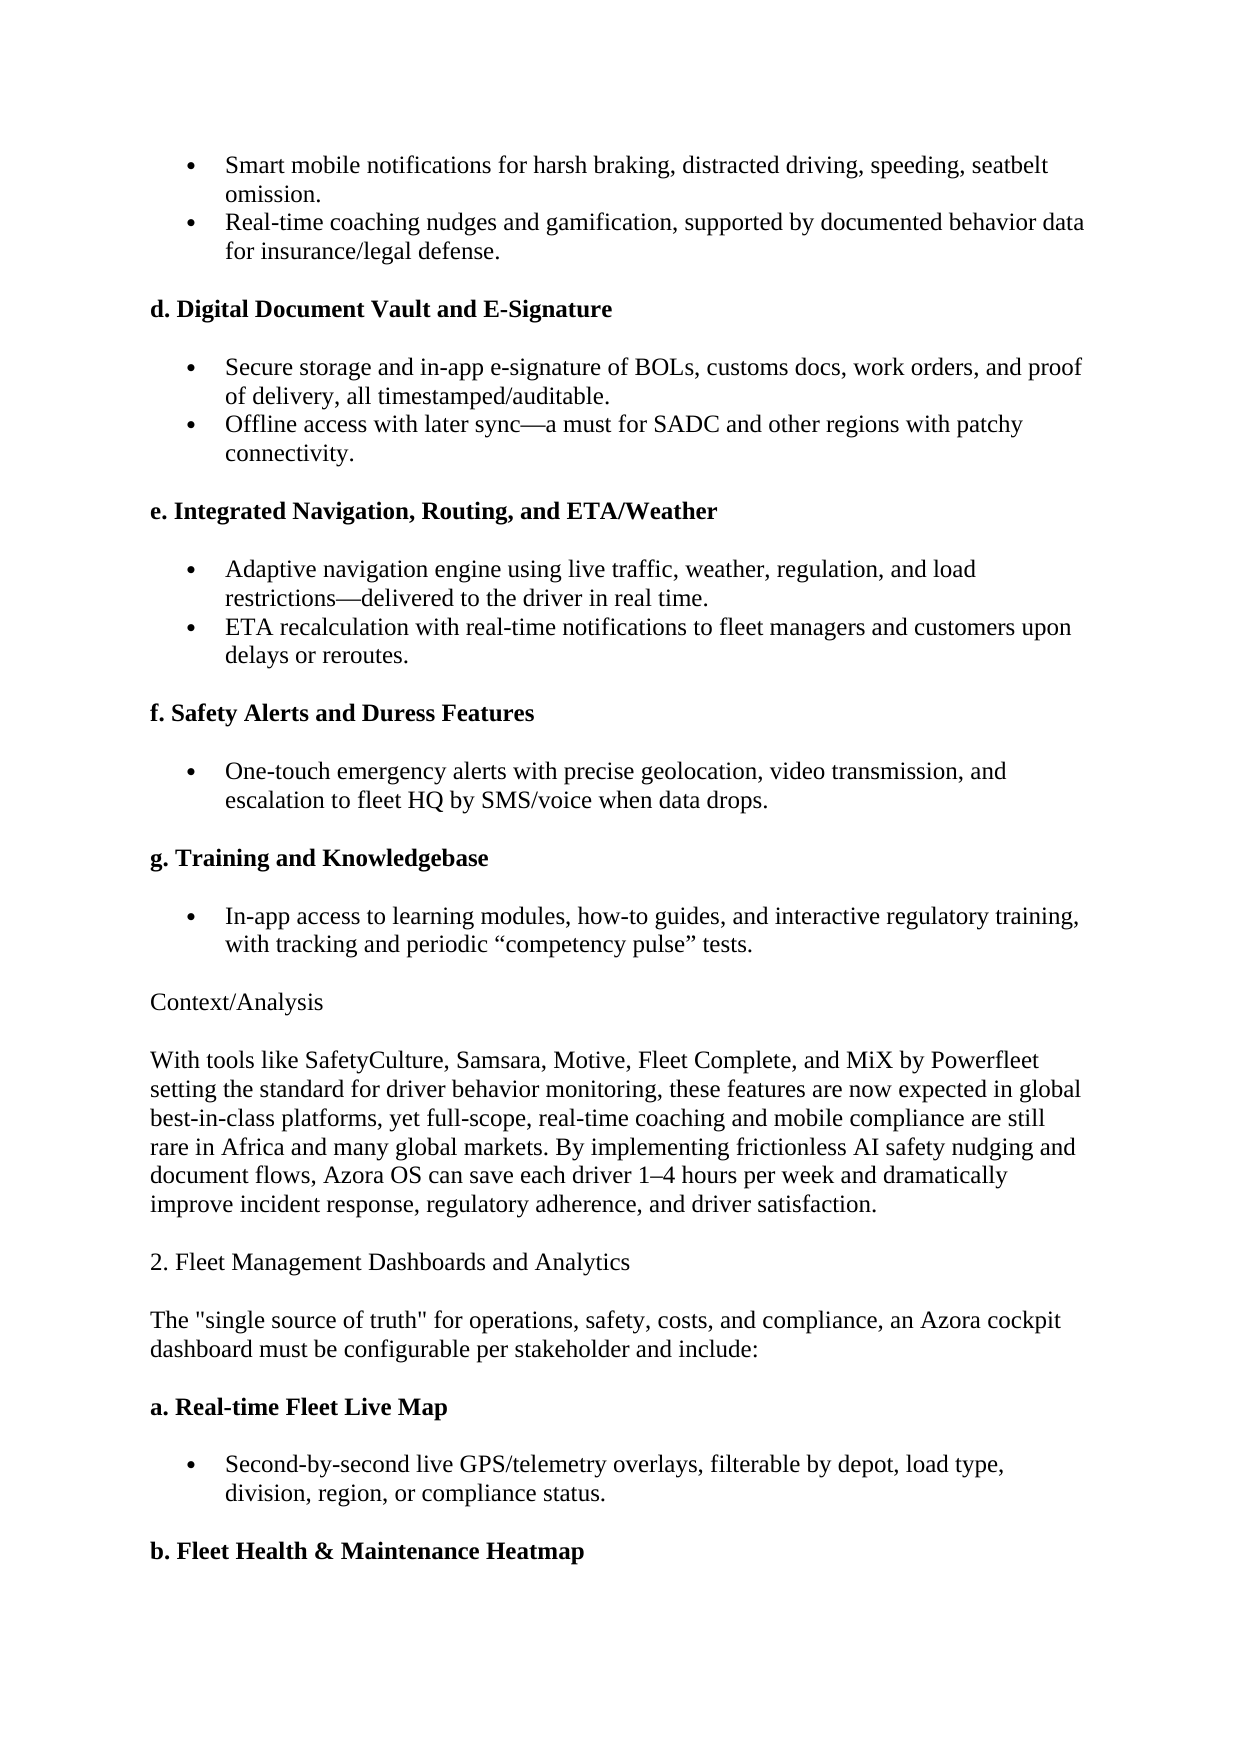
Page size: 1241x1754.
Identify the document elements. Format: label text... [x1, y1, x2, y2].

text With tools like SafetyCulture, Samsara, Motive, Fleet Complete, and MiX by Powerfleet setting the standard for driver behavior monitoring, these features are now expected in global best-in-class platforms, yet full-scope, real-time coaching and mobile compliance are still rare in Africa and many global markets. By implementing frictionless AI safety nudging and document flows, Azora OS can save each driver 1–4 hours per week and dramatically improve incident response, regulatory adherence, and driver satisfaction. [150, 1045, 1090, 1218]
list Secure storage and in-app e-signature of BOLs, customs docs, work orders, and proof of delivery, all timestamped/auditable. [187, 352, 1090, 409]
list Offline access with later sync—a must for SADC and other regions with patchy connectivity. [187, 409, 1090, 467]
text b. Fleet Health & Maintenance Heatmap [150, 1536, 1090, 1565]
text e. Integrated Navigation, Routing, and ETA/Weather [150, 496, 1090, 525]
text g. Training and Knowledgebase [150, 843, 1090, 872]
list Real-time coaching nudges and gamification, supported by documented behavior data for insurance/legal defense. [187, 207, 1090, 265]
text f. Safety Alerts and Duress Features [150, 698, 1090, 727]
text a. Real-time Fleet Live Map [150, 1392, 1090, 1420]
list In-app access to learning modules, how-to guides, and interactive regulatory training, with tracking and periodic “competency pulse” tests. [187, 901, 1090, 958]
text The "single source of truth" for operations, safety, costs, and compliance, an Azora cockpit dashboard must be configurable per stakeholder and include: [150, 1305, 1090, 1362]
list One-touch emergency alerts with precise geolocation, video transmission, and escalation to fleet HQ by SMS/voice when data drops. [187, 756, 1090, 814]
text Context/Analysis [150, 987, 1090, 1016]
list ETA recalculation with real-time notifications to fleet managers and customers upon delays or reroutes. [187, 612, 1090, 669]
list Smart mobile notifications for harsh braking, distracted driving, speeding, seatbelt omission. [187, 150, 1090, 207]
text 2. Fleet Management Dashboards and Analytics [150, 1247, 1090, 1276]
list Second-by-second live GPS/telemetry overlays, filterable by depot, load type, division, region, or compliance status. [187, 1449, 1090, 1507]
list Adaptive navigation engine using live traffic, weather, regulation, and load restrictions—delivered to the driver in real time. [187, 554, 1090, 612]
text d. Digital Document Vault and E-Signature [150, 294, 1090, 323]
